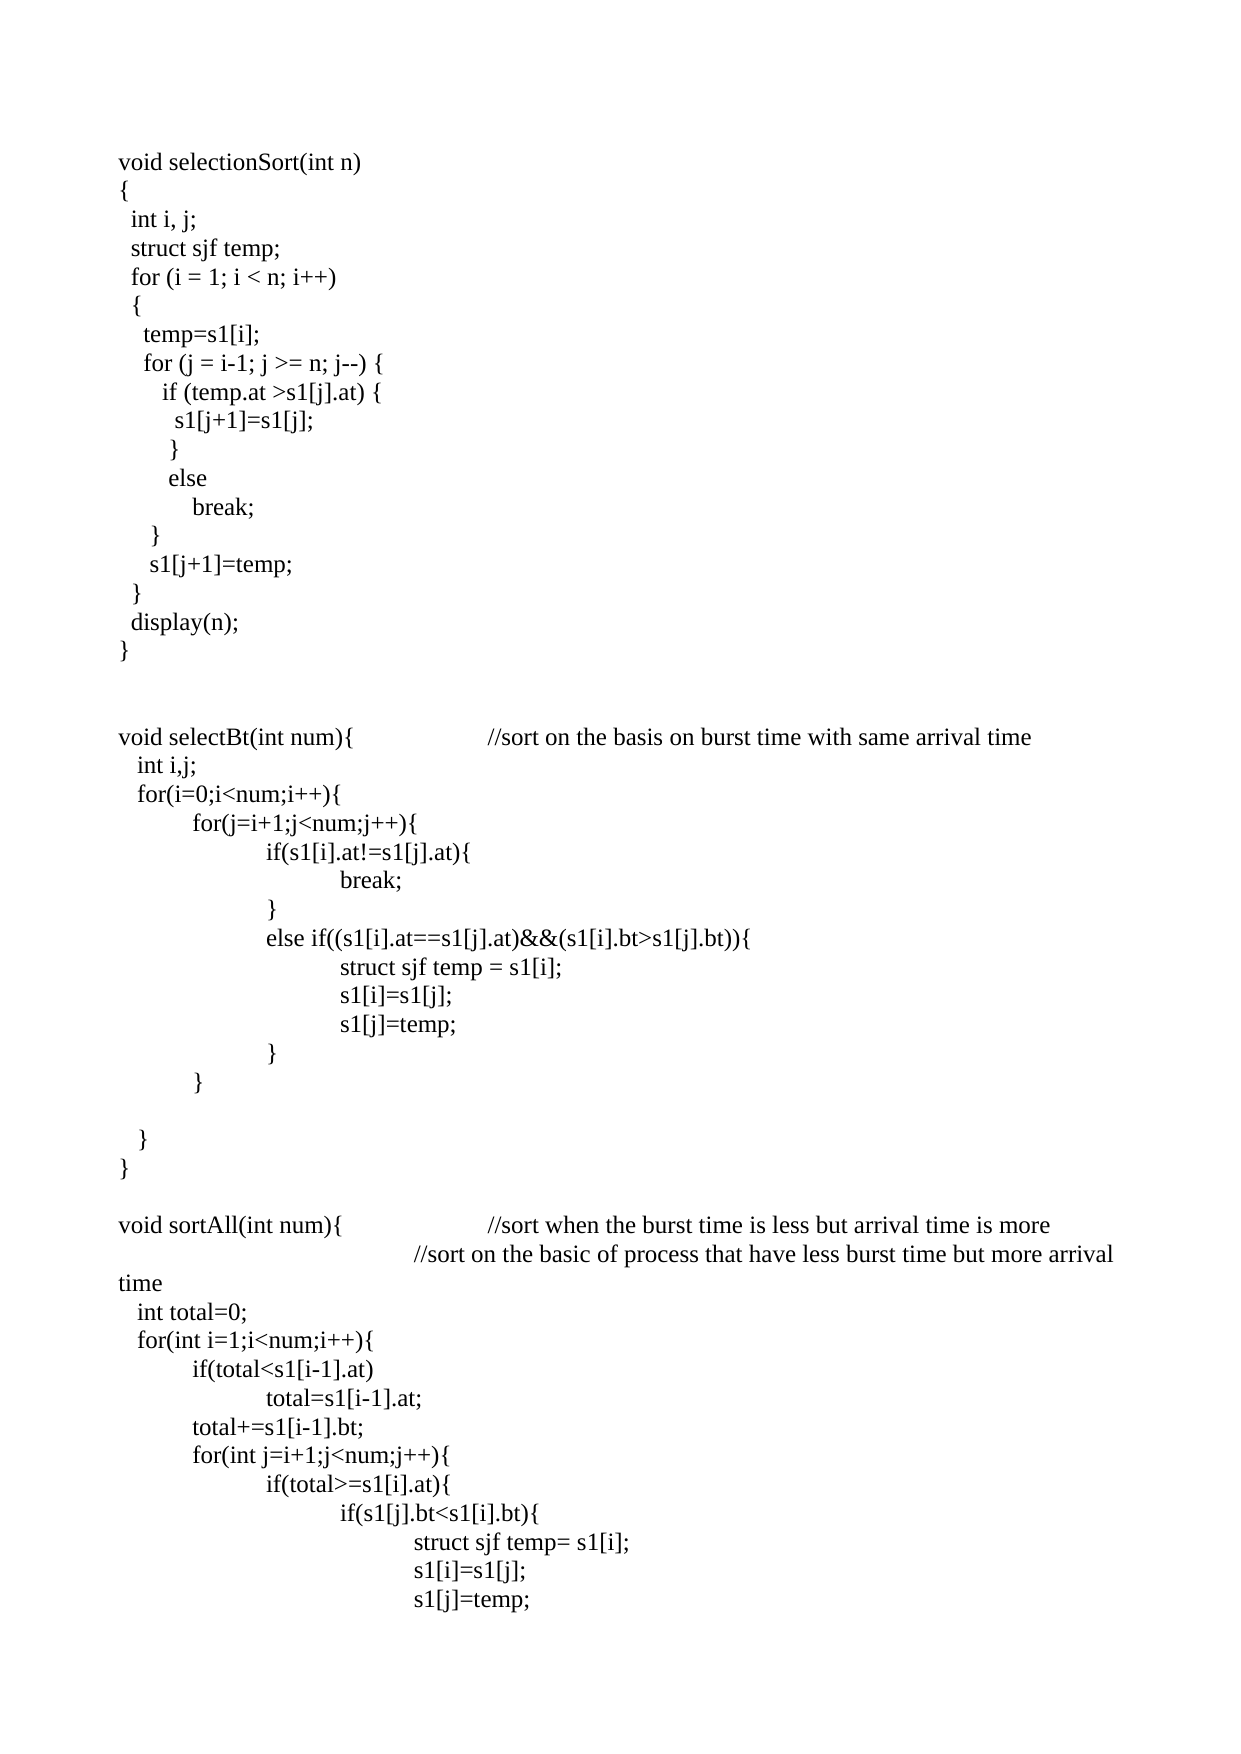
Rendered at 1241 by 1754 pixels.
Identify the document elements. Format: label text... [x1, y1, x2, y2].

text void sortAll(int num){ //sort when the burst time is less but arrival time is more [118, 1211, 1122, 1239]
text total=s1[i-1].at; [118, 1383, 1122, 1412]
text for(i=0;i<num;i++){ [118, 779, 1122, 808]
text } [118, 521, 1122, 549]
text break; [118, 866, 1122, 894]
text } [118, 434, 1122, 463]
text struct sjf temp; [118, 233, 1122, 262]
text } [118, 578, 1122, 607]
text s1[i]=s1[j]; [118, 981, 1122, 1009]
text for (i = 1; i < n; i++) [118, 262, 1122, 291]
text if(total>=s1[i].at){ [118, 1469, 1122, 1498]
text { [118, 176, 1122, 204]
text struct sjf temp= s1[i]; [118, 1527, 1122, 1556]
text } [118, 1038, 1122, 1067]
text s1[j+1]=s1[j]; [118, 406, 1122, 434]
text else [118, 463, 1122, 492]
text for(int i=1;i<num;i++){ [118, 1326, 1122, 1354]
text else if((s1[i].at==s1[j].at)&&(s1[i].bt>s1[j].bt)){ [118, 923, 1122, 952]
text int i,j; [118, 751, 1122, 779]
text } [118, 1124, 1122, 1153]
text int total=0; [118, 1297, 1122, 1326]
text s1[j+1]=temp; [118, 549, 1122, 578]
text temp=s1[i]; [118, 319, 1122, 348]
text s1[i]=s1[j]; [118, 1556, 1122, 1584]
text //sort on the basic of process that have less burst time but more arrival time [118, 1239, 1122, 1297]
text } [118, 1153, 1122, 1182]
text struct sjf temp = s1[i]; [118, 952, 1122, 981]
text } [118, 1067, 1122, 1096]
text } [118, 894, 1122, 923]
text for(j=i+1;j<num;j++){ [118, 808, 1122, 837]
text s1[j]=temp; [118, 1584, 1122, 1613]
text void selectBt(int num){ //sort on the basis on burst time with same arrival time [118, 722, 1122, 751]
text if(s1[j].bt<s1[i].bt){ [118, 1498, 1122, 1527]
text for (j = i-1; j >= n; j--) { [118, 348, 1122, 377]
text } [118, 636, 1122, 664]
text void selectionSort(int n) [118, 147, 1122, 176]
text if (temp.at >s1[j].at) { [118, 377, 1122, 406]
text if(s1[i].at!=s1[j].at){ [118, 837, 1122, 866]
text break; [118, 492, 1122, 521]
text s1[j]=temp; [118, 1009, 1122, 1038]
text { [118, 291, 1122, 319]
text int i, j; [118, 204, 1122, 233]
text total+=s1[i-1].bt; [118, 1412, 1122, 1441]
text for(int j=i+1;j<num;j++){ [118, 1441, 1122, 1469]
text if(total<s1[i-1].at) [118, 1354, 1122, 1383]
text display(n); [118, 607, 1122, 636]
